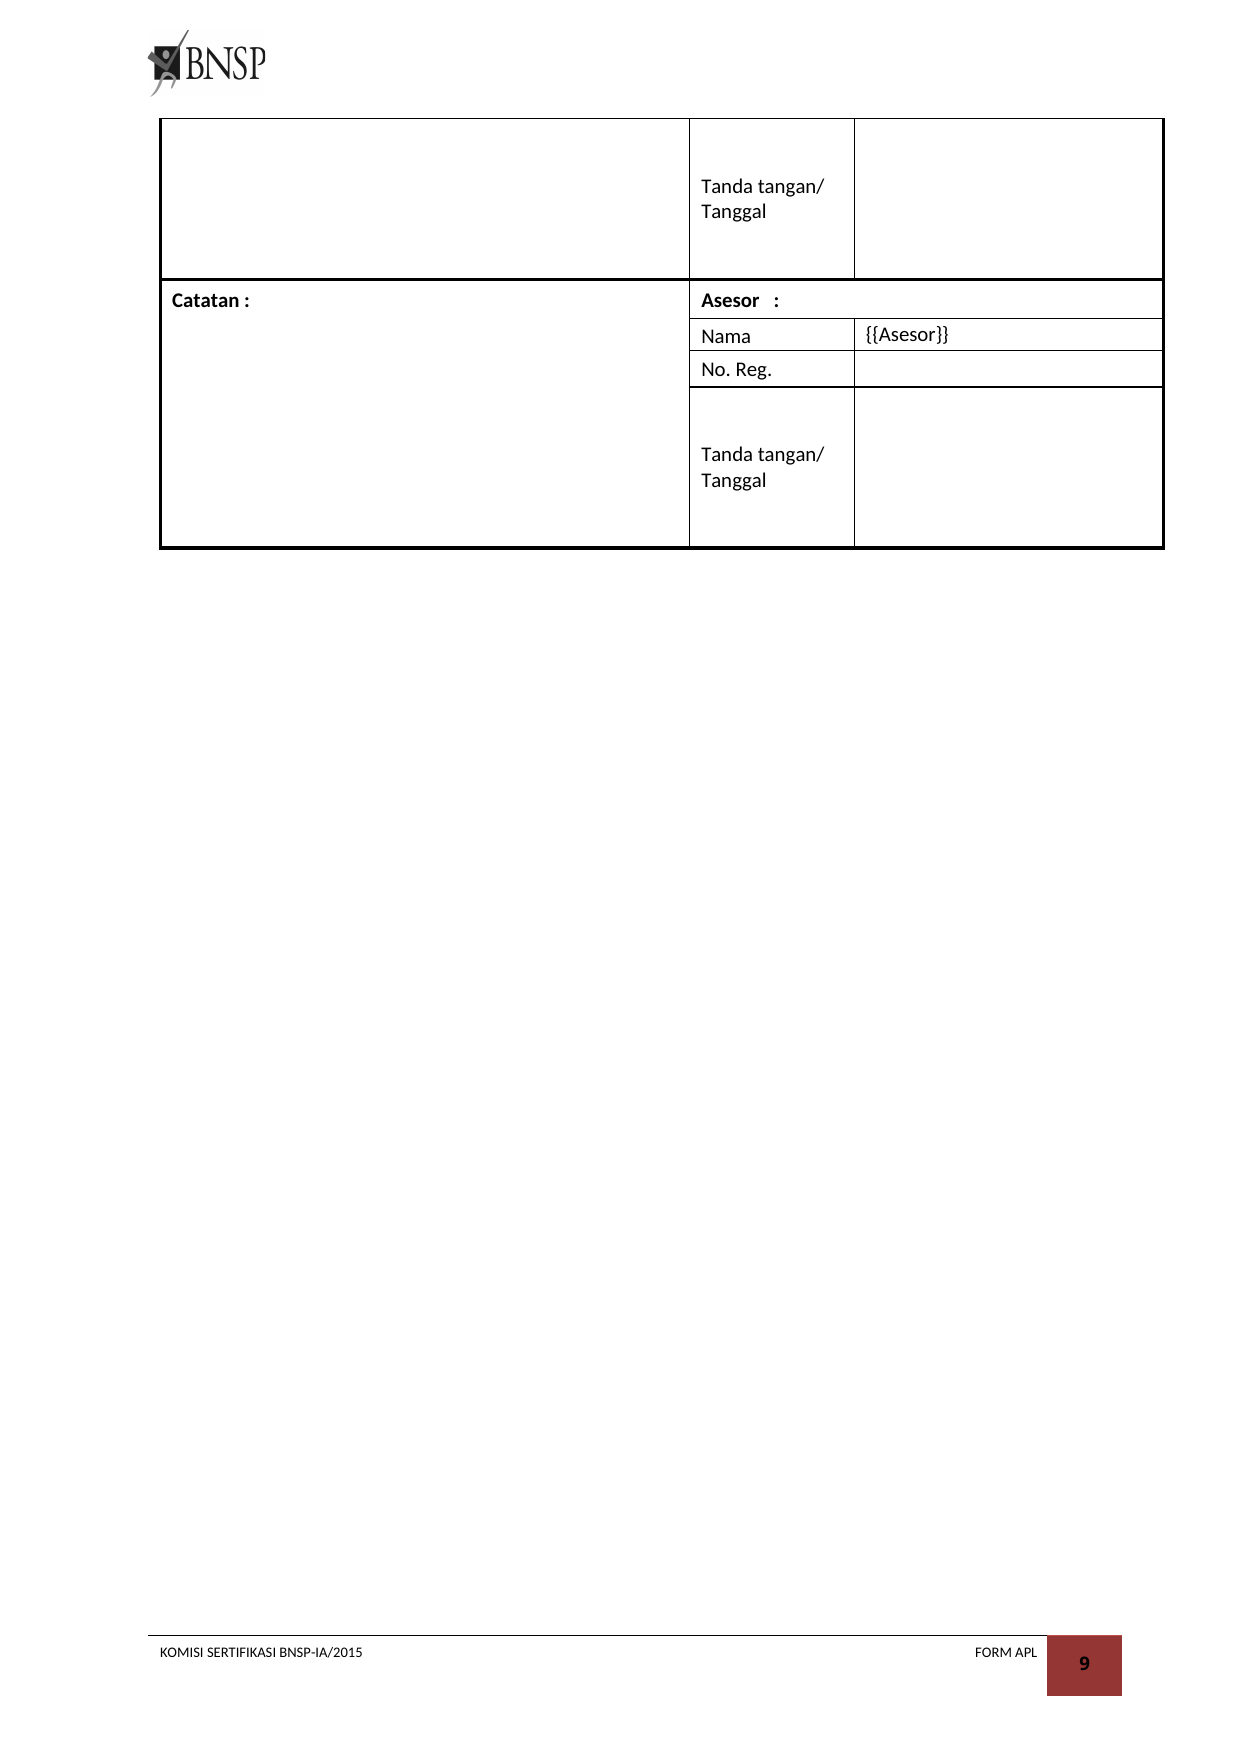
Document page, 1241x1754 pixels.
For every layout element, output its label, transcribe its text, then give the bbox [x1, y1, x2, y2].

table_cell [855, 351, 1162, 386]
table_cell Tanda tangan/ Tanggal [690, 388, 854, 546]
table_cell [855, 119, 1162, 278]
table_cell [855, 388, 1162, 546]
picture [147, 30, 266, 97]
table_cell {{Asesor}} [855, 319, 1162, 350]
table_cell Catatan : [162, 281, 689, 546]
table_cell Tanda tangan/ Tanggal [690, 119, 854, 278]
table_cell Asesor : [690, 281, 1162, 318]
table_cell Nama [690, 319, 854, 350]
table_cell No. Reg. [690, 351, 854, 386]
